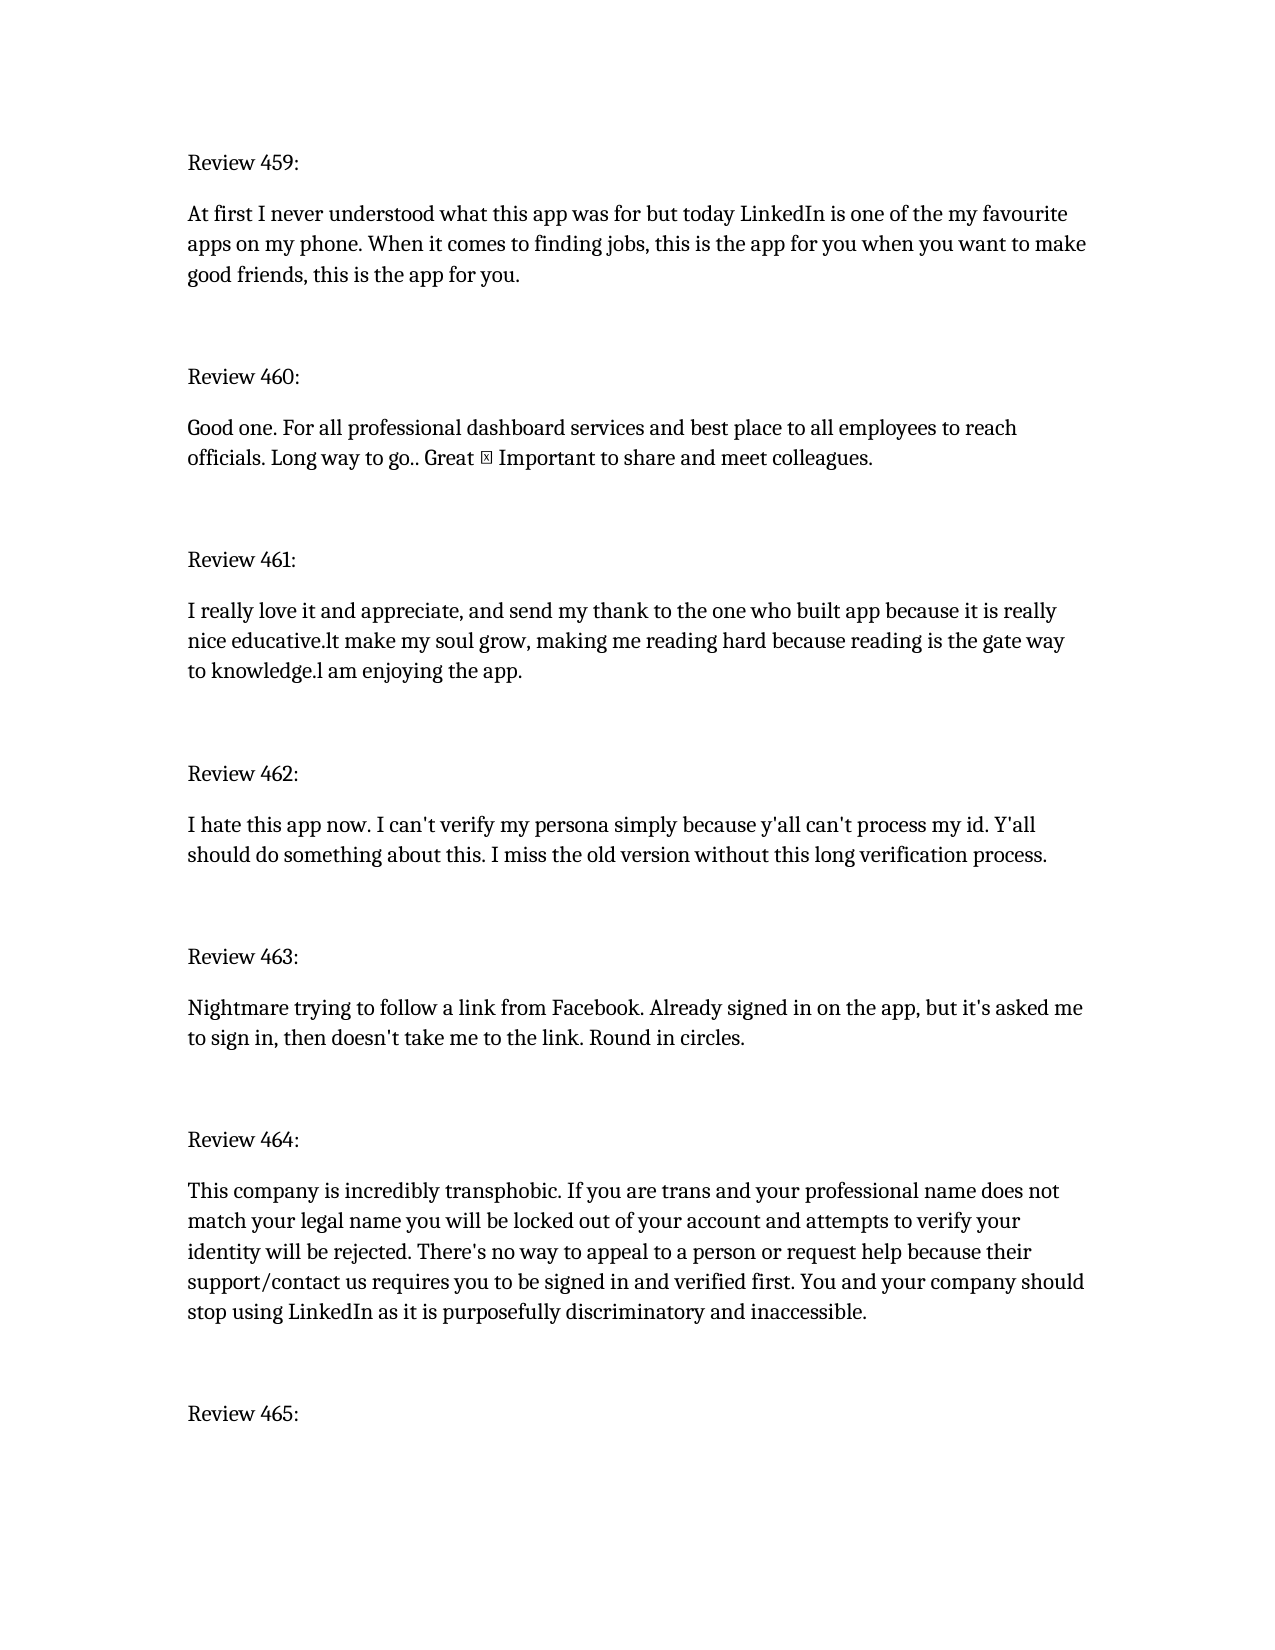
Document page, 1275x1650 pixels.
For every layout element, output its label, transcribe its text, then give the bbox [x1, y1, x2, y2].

text Review 459: [187, 150, 1087, 176]
text Good one. For all professional dashboard services and best place to all employees to reach officials. Long way to go.. Great 💯 Important to share and meet colleagues. [187, 414, 1087, 471]
text Review 465: [187, 1401, 1087, 1427]
text Review 464: [187, 1127, 1087, 1153]
text Review 461: [187, 547, 1087, 573]
text Nightmare trying to follow a link from Facebook. Already signed in on the app, but it's asked me to sign in, then doesn't take me to the link. Round in circles. [187, 995, 1087, 1051]
text I really love it and appreciate, and send my thank to the one who built app because it is really nice educative.lt make my soul grow, making me reading hard because reading is the gate way to knowledge.l am enjoying the app. [187, 598, 1087, 685]
text This company is incredibly transphobic. If you are trans and your professional name does not match your legal name you will be locked out of your account and attempts to verify your identity will be rejected. There's no way to appeal to a person or request help because their support/contact us requires you to be signed in and verified first. You and your company should stop using LinkedIn as it is purposefully discriminatory and inaccessible. [187, 1178, 1087, 1325]
text Review 463: [187, 944, 1087, 970]
text I hate this app now. I can't verify my persona simply because y'all can't process my id. Y'all should do something about this. I miss the old version without this long verification process. [187, 811, 1087, 868]
text Review 460: [187, 363, 1087, 390]
text At first I never understood what this app was for but today LinkedIn is one of the my favourite apps on my phone. When it comes to finding jobs, this is the app for you when you want to make good friends, this is the app for you. [187, 201, 1087, 288]
text Review 462: [187, 760, 1087, 787]
